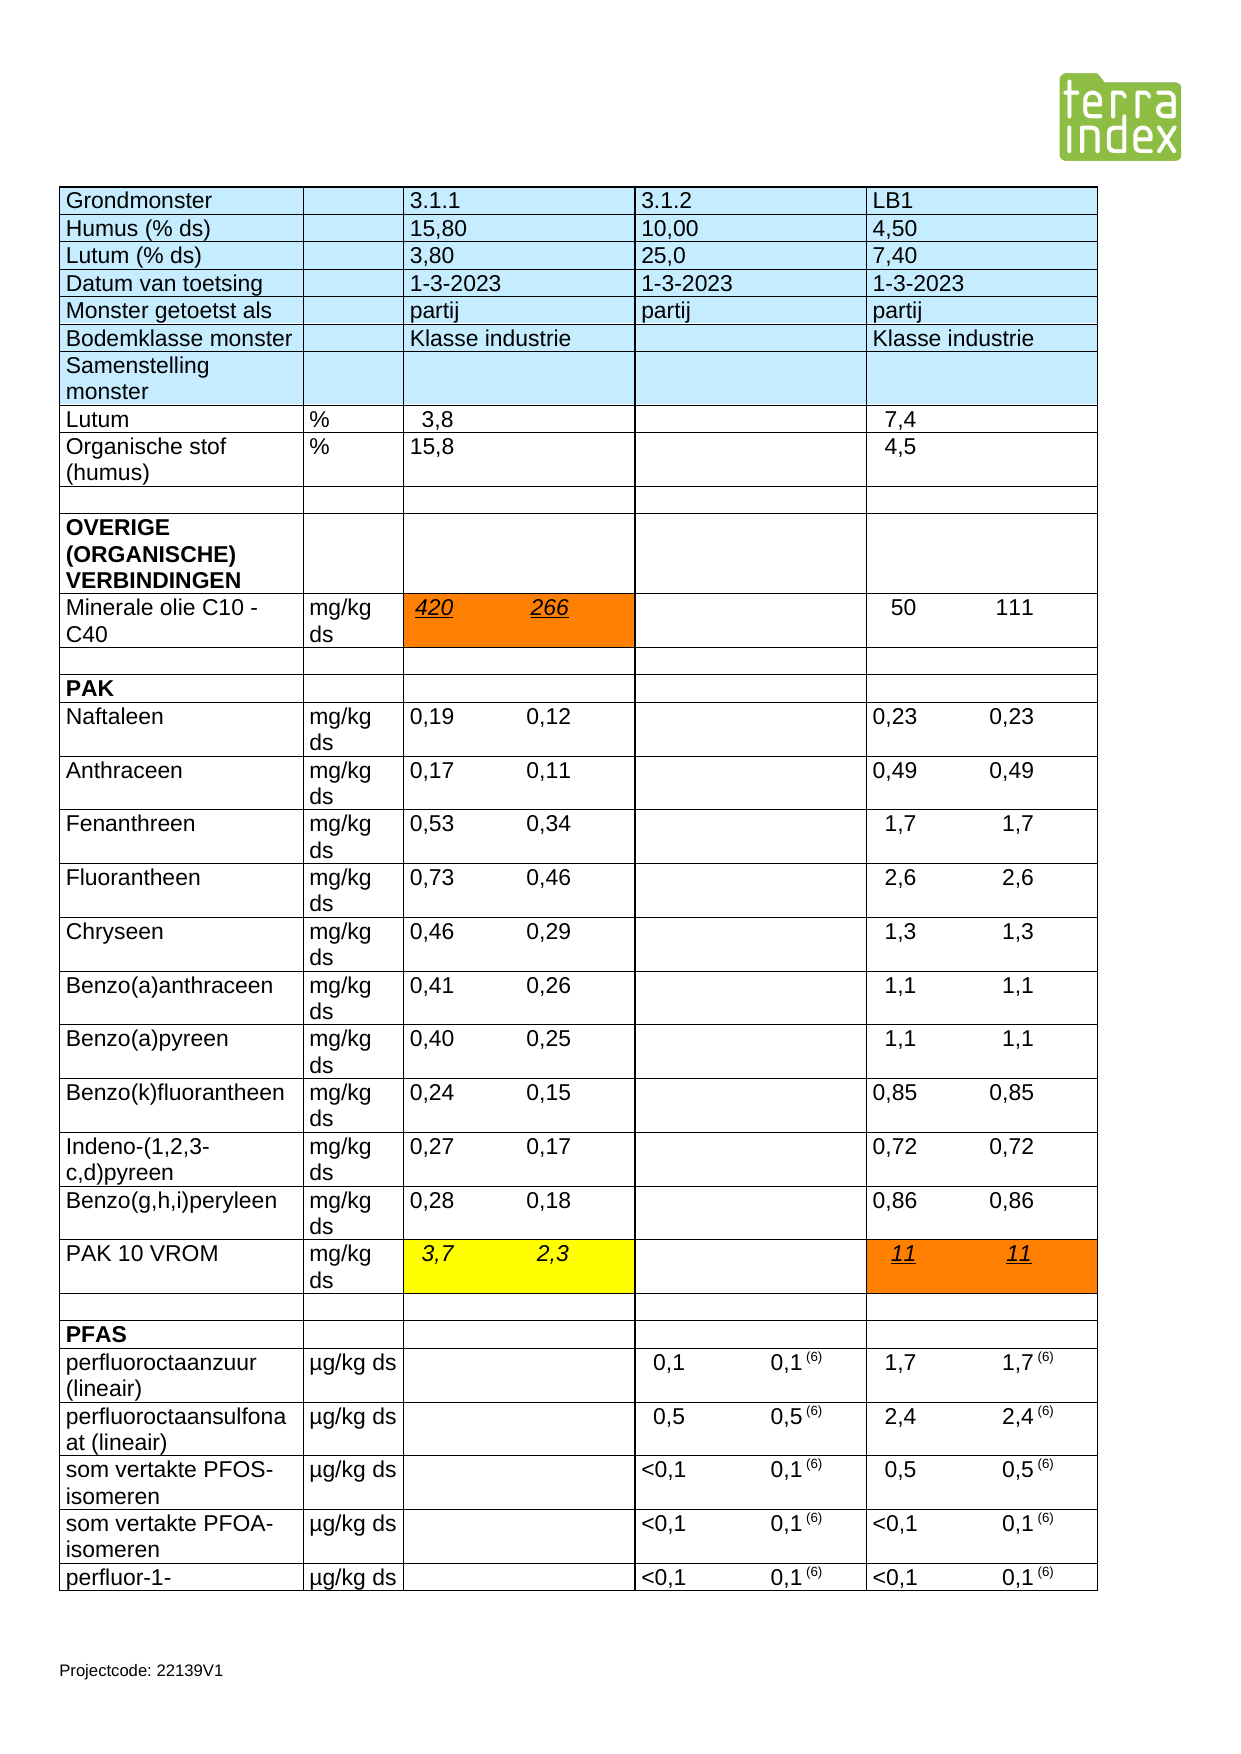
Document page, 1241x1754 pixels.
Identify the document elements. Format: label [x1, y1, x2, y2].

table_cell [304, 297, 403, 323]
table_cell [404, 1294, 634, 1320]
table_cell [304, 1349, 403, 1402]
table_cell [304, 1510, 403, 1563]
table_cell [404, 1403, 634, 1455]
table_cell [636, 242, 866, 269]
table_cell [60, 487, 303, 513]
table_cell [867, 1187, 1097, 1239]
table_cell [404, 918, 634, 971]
picture [1059, 73, 1182, 161]
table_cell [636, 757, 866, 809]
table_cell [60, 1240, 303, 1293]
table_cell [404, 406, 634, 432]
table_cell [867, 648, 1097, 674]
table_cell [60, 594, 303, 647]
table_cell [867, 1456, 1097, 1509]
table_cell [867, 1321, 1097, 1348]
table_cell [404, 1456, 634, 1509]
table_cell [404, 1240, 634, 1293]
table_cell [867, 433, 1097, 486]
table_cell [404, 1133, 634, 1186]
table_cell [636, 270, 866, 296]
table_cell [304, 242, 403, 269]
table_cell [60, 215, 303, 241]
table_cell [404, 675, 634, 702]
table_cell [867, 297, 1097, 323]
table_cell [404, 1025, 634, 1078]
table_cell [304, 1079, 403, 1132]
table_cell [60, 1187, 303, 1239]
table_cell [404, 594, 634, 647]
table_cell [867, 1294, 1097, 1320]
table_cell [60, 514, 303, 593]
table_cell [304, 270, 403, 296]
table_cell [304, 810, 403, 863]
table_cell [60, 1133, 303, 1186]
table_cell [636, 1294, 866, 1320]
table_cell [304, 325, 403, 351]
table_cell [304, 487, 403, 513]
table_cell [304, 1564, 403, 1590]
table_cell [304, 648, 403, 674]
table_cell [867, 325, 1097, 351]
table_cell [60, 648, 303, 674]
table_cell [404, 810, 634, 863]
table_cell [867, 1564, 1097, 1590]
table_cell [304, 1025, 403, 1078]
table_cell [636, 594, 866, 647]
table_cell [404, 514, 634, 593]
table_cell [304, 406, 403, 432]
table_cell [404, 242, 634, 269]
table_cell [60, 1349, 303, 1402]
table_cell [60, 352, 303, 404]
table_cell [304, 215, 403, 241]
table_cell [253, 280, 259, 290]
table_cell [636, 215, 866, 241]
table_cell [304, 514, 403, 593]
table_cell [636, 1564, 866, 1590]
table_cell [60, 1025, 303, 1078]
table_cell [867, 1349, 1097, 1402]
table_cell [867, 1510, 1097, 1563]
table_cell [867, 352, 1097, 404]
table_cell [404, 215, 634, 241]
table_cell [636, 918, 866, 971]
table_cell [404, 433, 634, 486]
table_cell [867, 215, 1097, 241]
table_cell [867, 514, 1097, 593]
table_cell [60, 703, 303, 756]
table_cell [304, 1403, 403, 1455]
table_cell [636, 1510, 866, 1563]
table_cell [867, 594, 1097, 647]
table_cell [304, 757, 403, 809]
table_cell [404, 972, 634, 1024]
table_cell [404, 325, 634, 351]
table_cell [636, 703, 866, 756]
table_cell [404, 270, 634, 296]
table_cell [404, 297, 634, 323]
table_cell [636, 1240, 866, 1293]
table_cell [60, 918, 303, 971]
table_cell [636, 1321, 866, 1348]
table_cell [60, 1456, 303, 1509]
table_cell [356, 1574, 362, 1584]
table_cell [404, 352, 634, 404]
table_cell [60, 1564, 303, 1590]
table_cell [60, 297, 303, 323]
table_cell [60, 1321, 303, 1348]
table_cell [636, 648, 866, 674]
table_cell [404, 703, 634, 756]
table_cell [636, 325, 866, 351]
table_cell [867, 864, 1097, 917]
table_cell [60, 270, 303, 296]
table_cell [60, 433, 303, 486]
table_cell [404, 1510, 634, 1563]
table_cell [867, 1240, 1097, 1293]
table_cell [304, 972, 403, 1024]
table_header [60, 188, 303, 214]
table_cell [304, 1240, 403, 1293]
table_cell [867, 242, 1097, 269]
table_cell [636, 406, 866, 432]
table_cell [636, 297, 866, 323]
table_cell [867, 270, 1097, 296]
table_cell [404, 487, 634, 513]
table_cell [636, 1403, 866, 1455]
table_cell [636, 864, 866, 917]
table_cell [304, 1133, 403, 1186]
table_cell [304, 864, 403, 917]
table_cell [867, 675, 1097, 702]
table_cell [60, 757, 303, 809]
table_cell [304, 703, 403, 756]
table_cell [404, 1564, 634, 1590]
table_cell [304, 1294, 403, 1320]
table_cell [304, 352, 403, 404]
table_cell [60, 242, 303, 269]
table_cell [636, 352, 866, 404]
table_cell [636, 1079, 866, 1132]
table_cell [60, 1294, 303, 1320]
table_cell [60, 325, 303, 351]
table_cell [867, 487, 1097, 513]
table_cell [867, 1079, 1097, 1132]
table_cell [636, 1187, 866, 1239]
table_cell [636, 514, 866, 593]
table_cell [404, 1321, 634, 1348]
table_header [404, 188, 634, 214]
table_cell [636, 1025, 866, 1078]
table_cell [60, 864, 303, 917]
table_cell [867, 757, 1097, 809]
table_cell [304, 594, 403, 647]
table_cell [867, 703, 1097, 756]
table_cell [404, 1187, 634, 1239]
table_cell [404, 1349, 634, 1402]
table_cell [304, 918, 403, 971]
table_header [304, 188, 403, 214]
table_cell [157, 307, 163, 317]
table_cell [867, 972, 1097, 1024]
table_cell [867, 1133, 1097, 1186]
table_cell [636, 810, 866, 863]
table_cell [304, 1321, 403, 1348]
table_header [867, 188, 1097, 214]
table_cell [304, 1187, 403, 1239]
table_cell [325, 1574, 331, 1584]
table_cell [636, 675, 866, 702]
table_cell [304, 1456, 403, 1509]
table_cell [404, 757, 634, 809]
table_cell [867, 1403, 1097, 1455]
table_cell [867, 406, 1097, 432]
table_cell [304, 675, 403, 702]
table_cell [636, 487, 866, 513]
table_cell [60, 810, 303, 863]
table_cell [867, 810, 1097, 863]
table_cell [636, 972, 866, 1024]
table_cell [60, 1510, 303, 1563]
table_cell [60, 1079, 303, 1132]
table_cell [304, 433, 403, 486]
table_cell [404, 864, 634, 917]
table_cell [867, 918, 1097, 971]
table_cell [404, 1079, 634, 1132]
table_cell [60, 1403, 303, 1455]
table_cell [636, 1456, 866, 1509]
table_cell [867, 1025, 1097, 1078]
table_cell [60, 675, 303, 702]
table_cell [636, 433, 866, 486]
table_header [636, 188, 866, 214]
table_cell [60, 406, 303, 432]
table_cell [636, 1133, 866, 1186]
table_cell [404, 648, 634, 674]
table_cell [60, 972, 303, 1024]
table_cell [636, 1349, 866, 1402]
